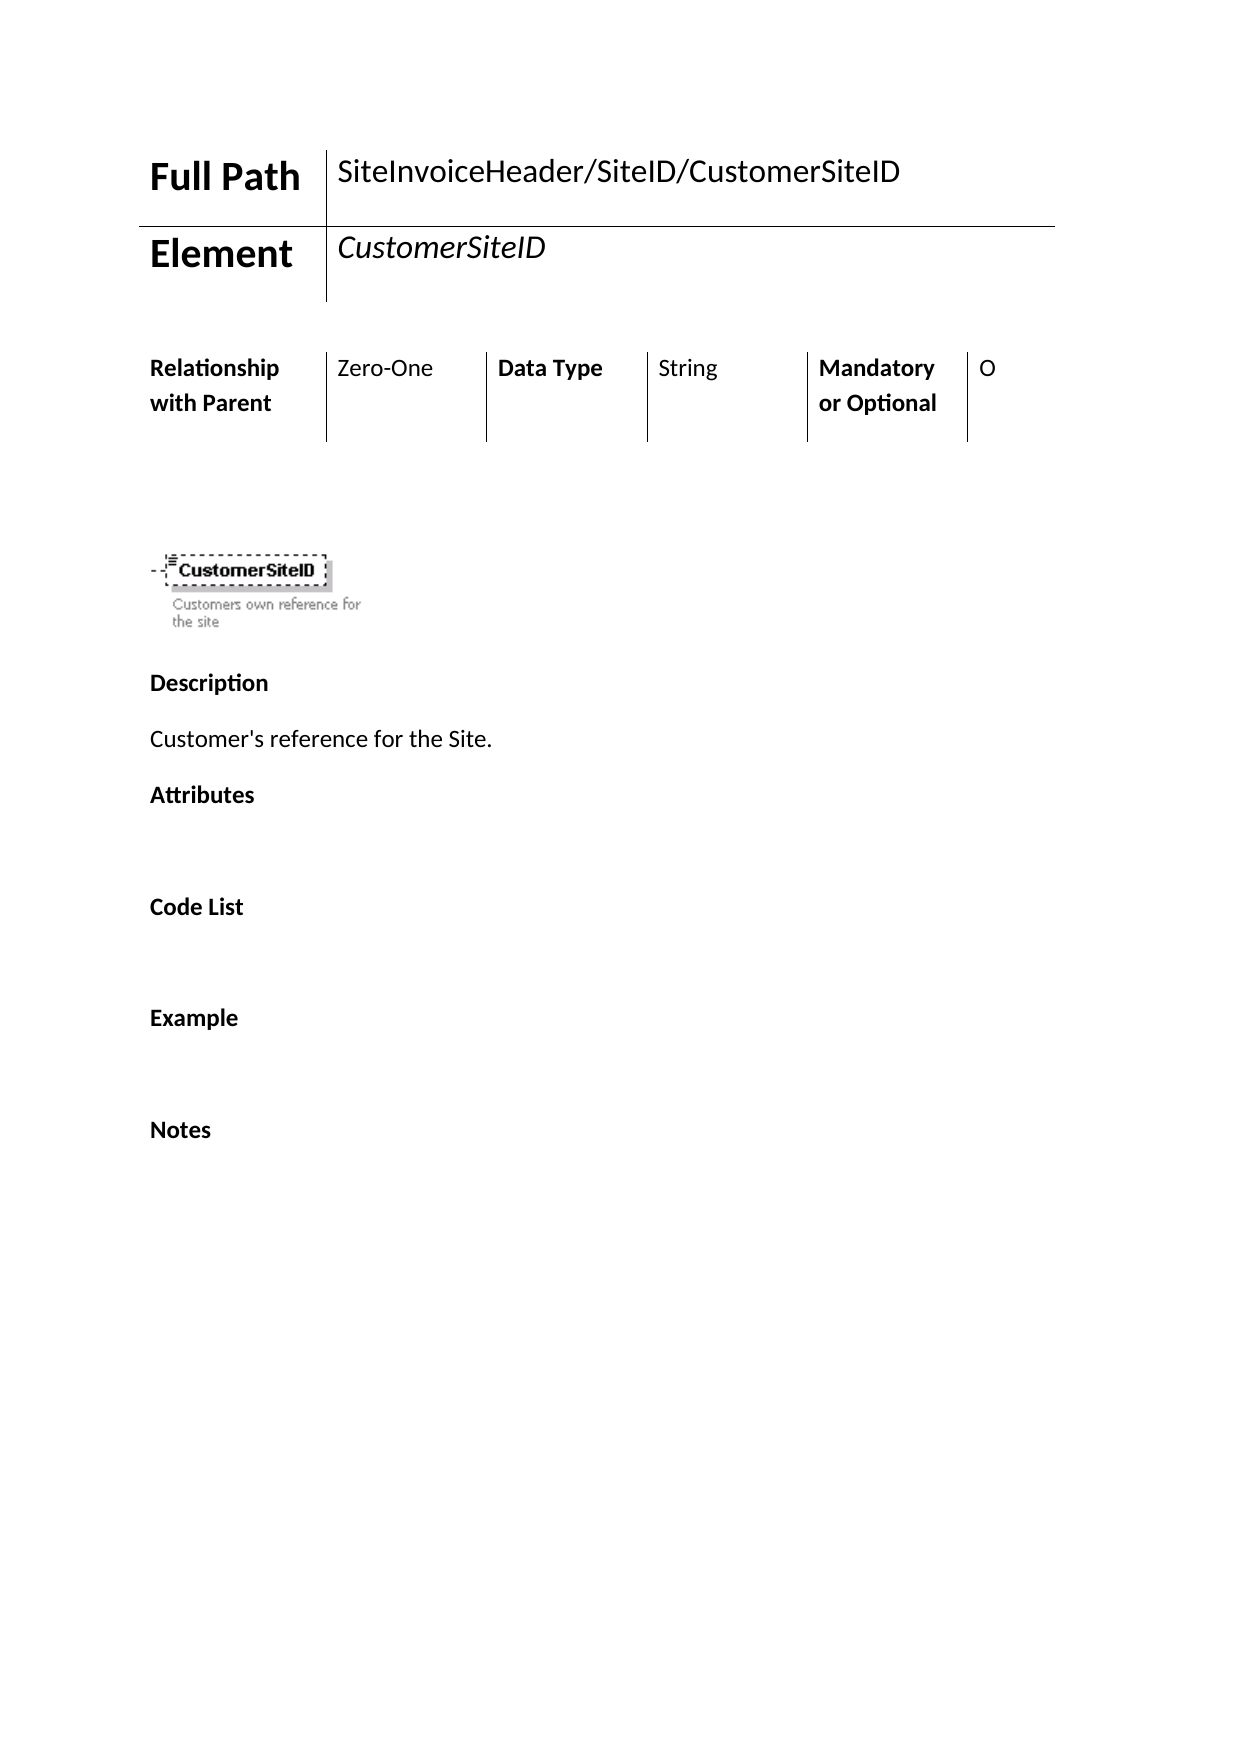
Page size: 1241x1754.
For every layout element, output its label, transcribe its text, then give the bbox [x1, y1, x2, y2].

text Notes [150, 1114, 1090, 1144]
table_header Full Path [139, 150, 326, 226]
table_cell CustomerSiteID [327, 227, 1055, 302]
table_header Zero-One [327, 352, 486, 442]
text Attributes [150, 779, 1090, 809]
text Customer's reference for the Site. [150, 723, 1090, 754]
table_header Mandatory or Optional [808, 352, 967, 442]
text Example [150, 1002, 1090, 1033]
picture [150, 542, 397, 643]
table_header String [648, 352, 807, 442]
table_header SiteInvoiceHeader/SiteID/CustomerSiteID [327, 150, 1055, 226]
table_header Data Type [487, 352, 647, 442]
text Code List [150, 891, 1090, 921]
table_cell Element [139, 227, 326, 302]
table_header O [968, 352, 1128, 442]
text Description [150, 667, 1090, 698]
table_header Relationship with Parent [139, 352, 326, 442]
